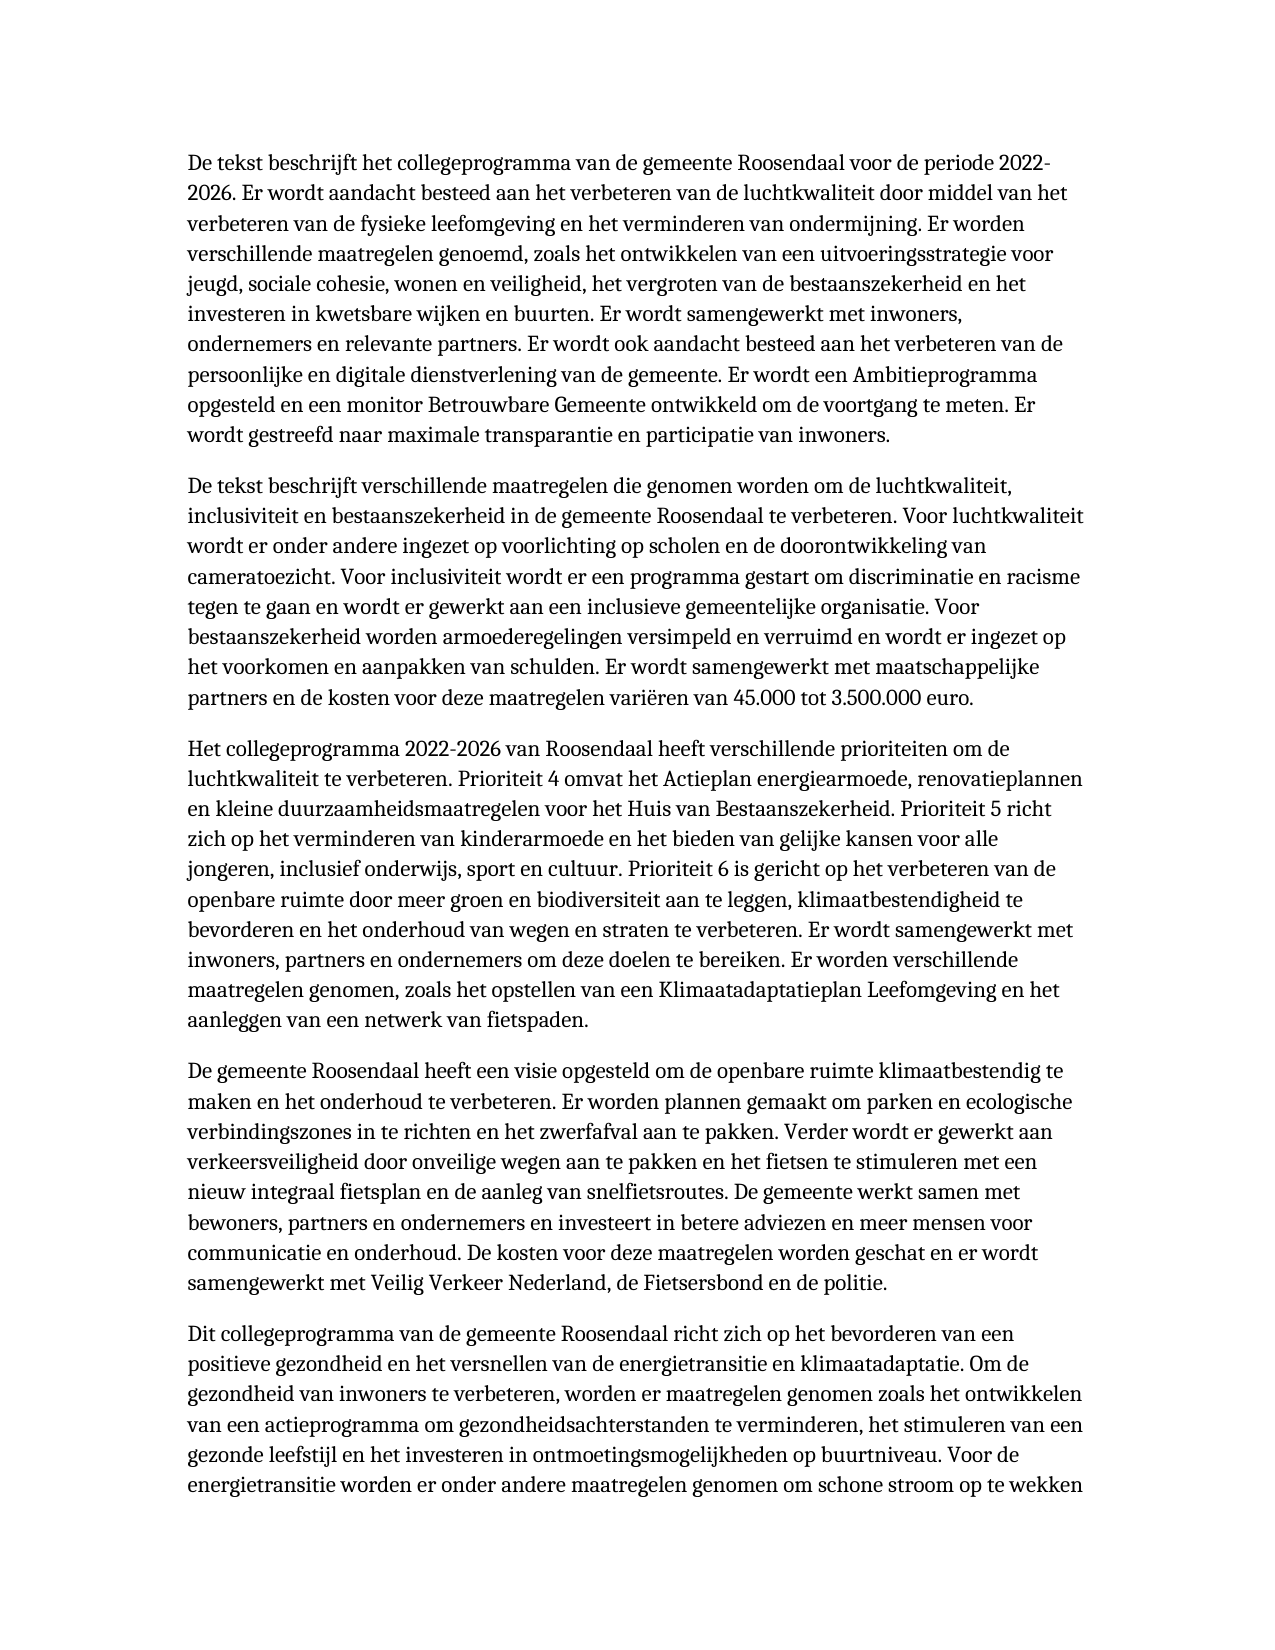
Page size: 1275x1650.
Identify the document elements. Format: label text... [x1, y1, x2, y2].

text Het collegeprogramma 2022-2026 van Roosendaal heeft verschillende prioriteiten om de luchtkwaliteit te verbeteren. Prioriteit 4 omvat het Actieplan energiearmoede, renovatieplannen en kleine duurzaamheidsmaatregelen voor het Huis van Bestaanszekerheid. Prioriteit 5 richt zich op het verminderen van kinderarmoede en het bieden van gelijke kansen voor alle jongeren, inclusief onderwijs, sport en cultuur. Prioriteit 6 is gericht op het verbeteren van de openbare ruimte door meer groen en biodiversiteit aan te leggen, klimaatbestendigheid te bevorderen en het onderhoud van wegen en straten te verbeteren. Er wordt samengewerkt met inwoners, partners en ondernemers om deze doelen te bereiken. Er worden verschillende maatregelen genomen, zoals het opstellen van een Klimaatadaptatieplan Leefomgeving en het aanleggen van een netwerk van fietspaden. [187, 735, 1087, 1034]
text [187, 1321, 1087, 1498]
text De gemeente Roosendaal heeft een visie opgesteld om de openbare ruimte klimaatbestendig te maken en het onderhoud te verbeteren. Er worden plannen gemaakt om parken en ecologische verbindingszones in te richten en het zwerfafval aan te pakken. Verder wordt er gewerkt aan verkeersveiligheid door onveilige wegen aan te pakken en het fietsen te stimuleren met een nieuw integraal fietsplan en de aanleg van snelfietsroutes. De gemeente werkt samen met bewoners, partners en ondernemers en investeert in betere adviezen en meer mensen voor communicatie en onderhoud. De kosten voor deze maatregelen worden geschat en er wordt samengewerkt met Veilig Verkeer Nederland, de Fietsersbond en de politie. [187, 1058, 1087, 1296]
text De tekst beschrijft verschillende maatregelen die genomen worden om de luchtkwaliteit, inclusiviteit en bestaanszekerheid in de gemeente Roosendaal te verbeteren. Voor luchtkwaliteit wordt er onder andere ingezet op voorlichting op scholen en de doorontwikkeling van cameratoezicht. Voor inclusiviteit wordt er een programma gestart om discriminatie en racisme tegen te gaan en wordt er gewerkt aan een inclusieve gemeentelijke organisatie. Voor bestaanszekerheid worden armoederegelingen versimpeld en verruimd en wordt er ingezet op het voorkomen en aanpakken van schulden. Er wordt samengewerkt met maatschappelijke partners en de kosten voor deze maatregelen variëren van 45.000 tot 3.500.000 euro. [187, 473, 1087, 711]
text De tekst beschrijft het collegeprogramma van de gemeente Roosendaal voor de periode 2022-2026. Er wordt aandacht besteed aan het verbeteren van de luchtkwaliteit door middel van het verbeteren van de fysieke leefomgeving en het verminderen van ondermijning. Er worden verschillende maatregelen genoemd, zoals het ontwikkelen van een uitvoeringsstrategie voor jeugd, sociale cohesie, wonen en veiligheid, het vergroten van de bestaanszekerheid en het investeren in kwetsbare wijken en buurten. Er wordt samengewerkt met inwoners, ondernemers en relevante partners. Er wordt ook aandacht besteed aan het verbeteren van de persoonlijke en digitale dienstverlening van de gemeente. Er wordt een Ambitieprogramma opgesteld en een monitor Betrouwbare Gemeente ontwikkeld om de voortgang te meten. Er wordt gestreefd naar maximale transparantie en participatie van inwoners. [187, 150, 1087, 448]
